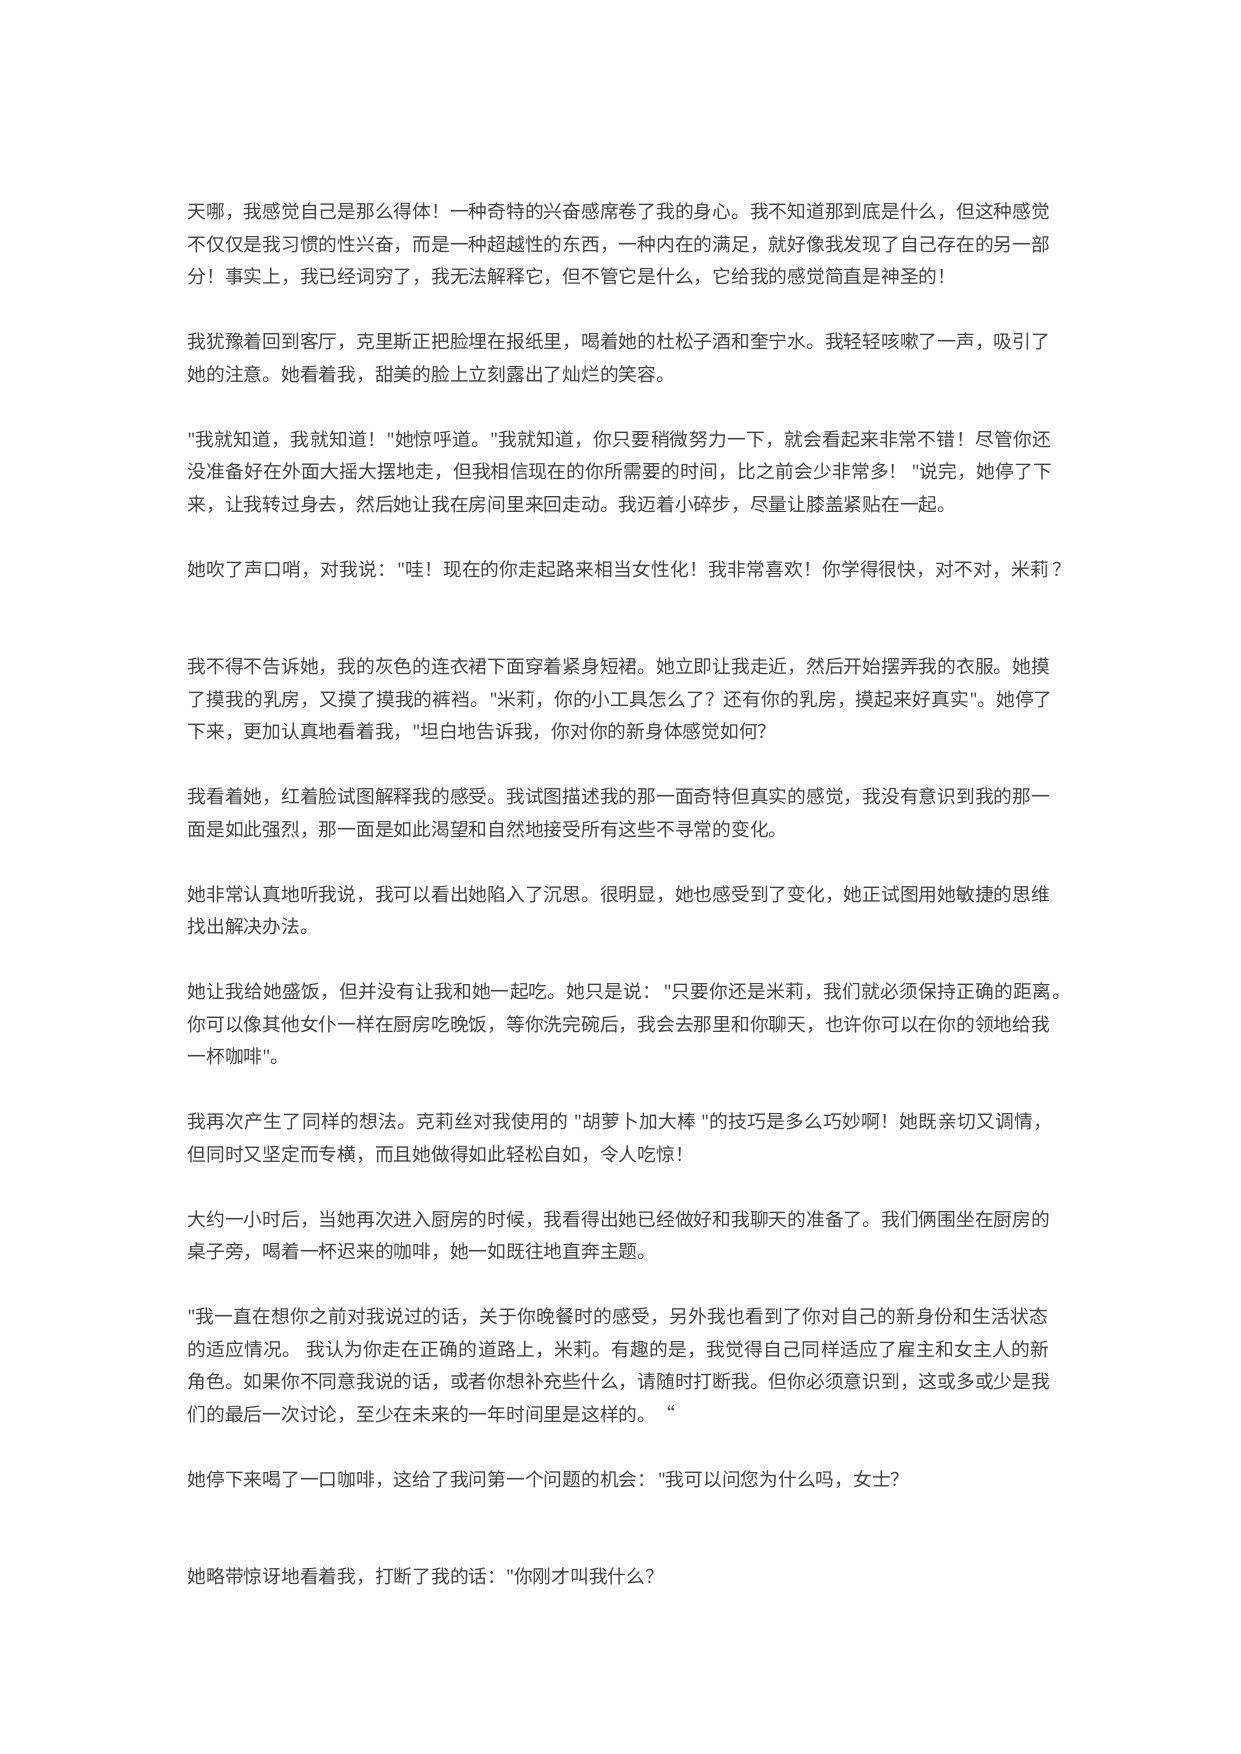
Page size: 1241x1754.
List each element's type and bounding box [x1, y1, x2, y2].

text [187, 162, 1053, 1592]
